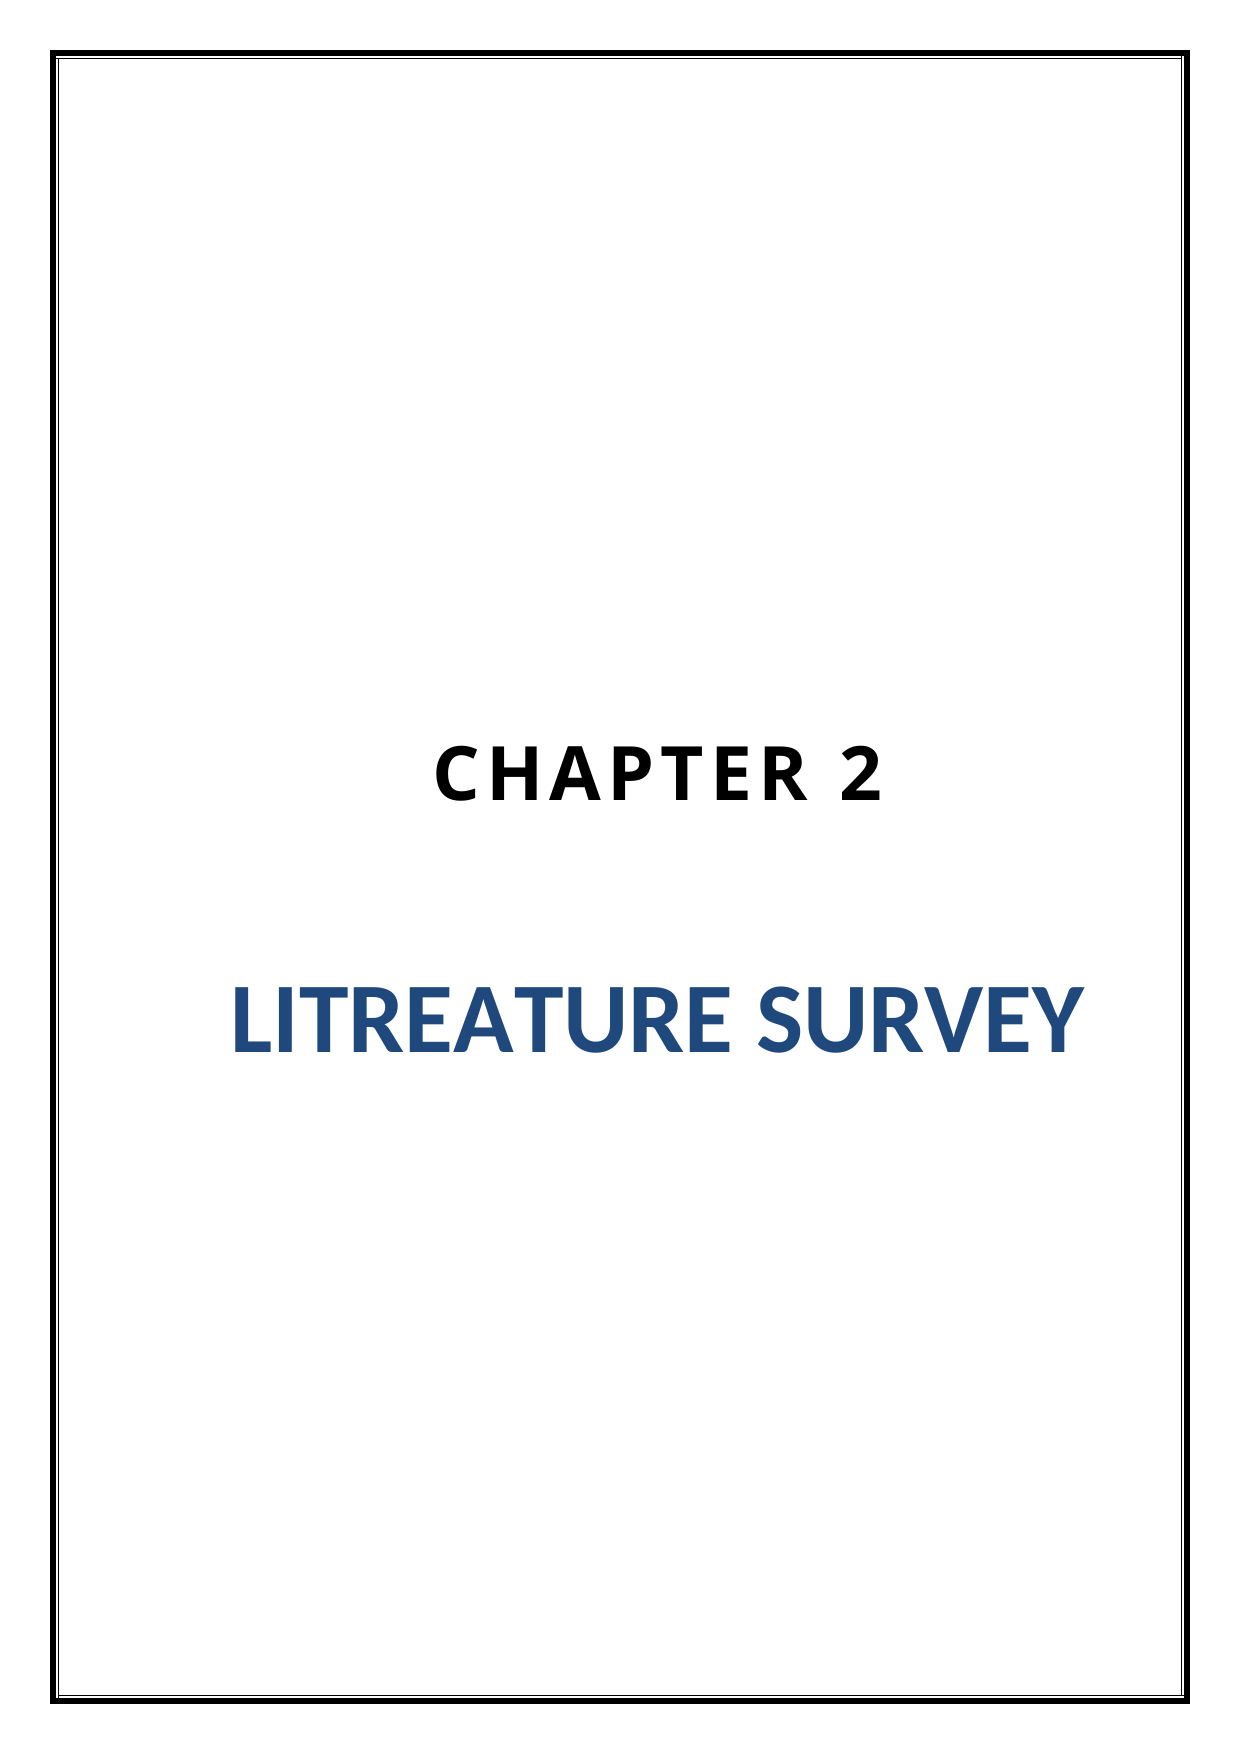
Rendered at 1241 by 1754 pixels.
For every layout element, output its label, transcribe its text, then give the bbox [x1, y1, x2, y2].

list CHAPTER 2 [187, 720, 1128, 823]
list LITREATURE SURVEY [187, 955, 1128, 1077]
